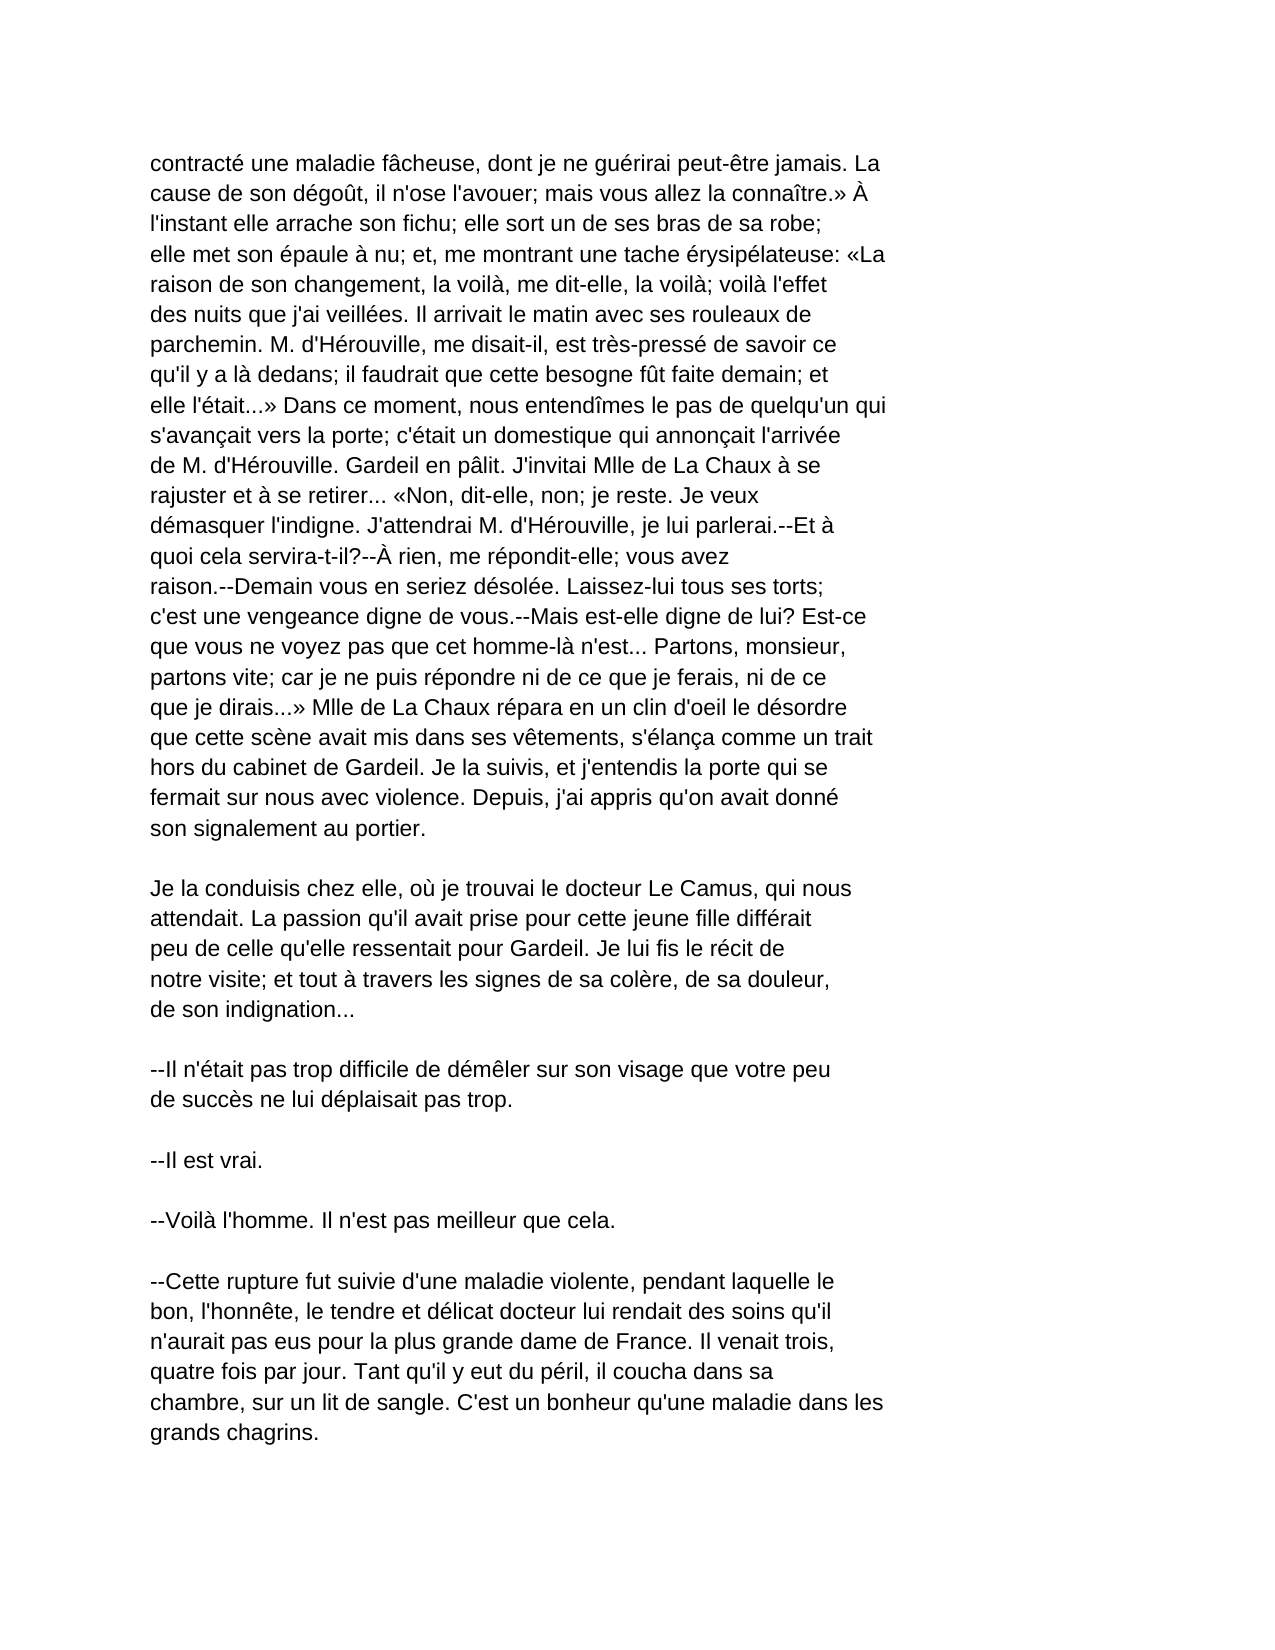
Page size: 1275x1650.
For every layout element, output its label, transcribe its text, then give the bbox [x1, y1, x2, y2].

text attendait. La passion qu'il avait prise pour cette jeune fille différait [150, 905, 1125, 932]
text c'est une vengeance digne de vous.--Mais est-elle digne de lui? Est-ce [150, 603, 1125, 629]
text démasquer l'indigne. J'attendrai M. d'Hérouville, je lui parlerai.--Et à [150, 512, 1125, 539]
text grands chagrins. [150, 1419, 1125, 1445]
text hors du cabinet de Gardeil. Je la suivis, et j'entendis la porte qui se [150, 754, 1125, 781]
text chambre, sur un lit de sangle. C'est un bonheur qu'une maladie dans les [150, 1388, 1125, 1415]
text bon, l'honnête, le tendre et délicat docteur lui rendait des soins qu'il [150, 1298, 1125, 1324]
text raison de son changement, la voilà, me dit-elle, la voilà; voilà l'effet [150, 271, 1125, 297]
text de M. d'Hérouville. Gardeil en pâlit. J'invitai Mlle de La Chaux à se [150, 452, 1125, 478]
text cause de son dégoût, il n'ose l'avouer; mais vous allez la connaître.» À [150, 180, 1125, 207]
text qu'il y a là dedans; il faudrait que cette besogne fût faite demain; et [150, 361, 1125, 388]
text fermait sur nous avec violence. Depuis, j'ai appris qu'on avait donné [150, 784, 1125, 811]
text des nuits que j'ai veillées. Il arrivait le matin avec ses rouleaux de [150, 301, 1125, 327]
text contracté une maladie fâcheuse, dont je ne guérirai peut-être jamais. La [150, 150, 1125, 176]
text --Il n'était pas trop difficile de démêler sur son visage que votre peu [150, 1056, 1125, 1083]
text rajuster et à se retirer... «Non, dit-elle, non; je reste. Je veux [150, 482, 1125, 509]
text de son indignation... [150, 996, 1125, 1022]
text notre visite; et tout à travers les signes de sa colère, de sa douleur, [150, 966, 1125, 992]
text --Il est vrai. [150, 1147, 1125, 1173]
text s'avançait vers la porte; c'était un domestique qui annonçait l'arrivée [150, 422, 1125, 448]
text elle l'était...» Dans ce moment, nous entendîmes le pas de quelqu'un qui [150, 392, 1125, 418]
text Je la conduisis chez elle, où je trouvai le docteur Le Camus, qui nous [150, 875, 1125, 901]
text partons vite; car je ne puis répondre ni de ce que je ferais, ni de ce [150, 663, 1125, 690]
text que je dirais...» Mlle de La Chaux répara en un clin d'oeil le désordre [150, 694, 1125, 720]
text de succès ne lui déplaisait pas trop. [150, 1086, 1125, 1113]
text peu de celle qu'elle ressentait pour Gardeil. Je lui fis le récit de [150, 935, 1125, 962]
text --Voilà l'homme. Il n'est pas meilleur que cela. [150, 1207, 1125, 1234]
text quoi cela servira-t-il?--À rien, me répondit-elle; vous avez [150, 543, 1125, 569]
text quatre fois par jour. Tant qu'il y eut du péril, il coucha dans sa [150, 1358, 1125, 1385]
text son signalement au portier. [150, 814, 1125, 841]
text que cette scène avait mis dans ses vêtements, s'élança comme un trait [150, 724, 1125, 750]
text parchemin. M. d'Hérouville, me disait-il, est très-pressé de savoir ce [150, 331, 1125, 358]
text elle met son épaule à nu; et, me montrant une tache érysipélateuse: «La [150, 241, 1125, 267]
text n'aurait pas eus pour la plus grande dame de France. Il venait trois, [150, 1328, 1125, 1354]
text que vous ne voyez pas que cet homme-là n'est... Partons, monsieur, [150, 633, 1125, 660]
text raison.--Demain vous en seriez désolée. Laissez-lui tous ses torts; [150, 573, 1125, 599]
text --Cette rupture fut suivie d'une maladie violente, pendant laquelle le [150, 1268, 1125, 1294]
text l'instant elle arrache son fichu; elle sort un de ses bras de sa robe; [150, 210, 1125, 237]
